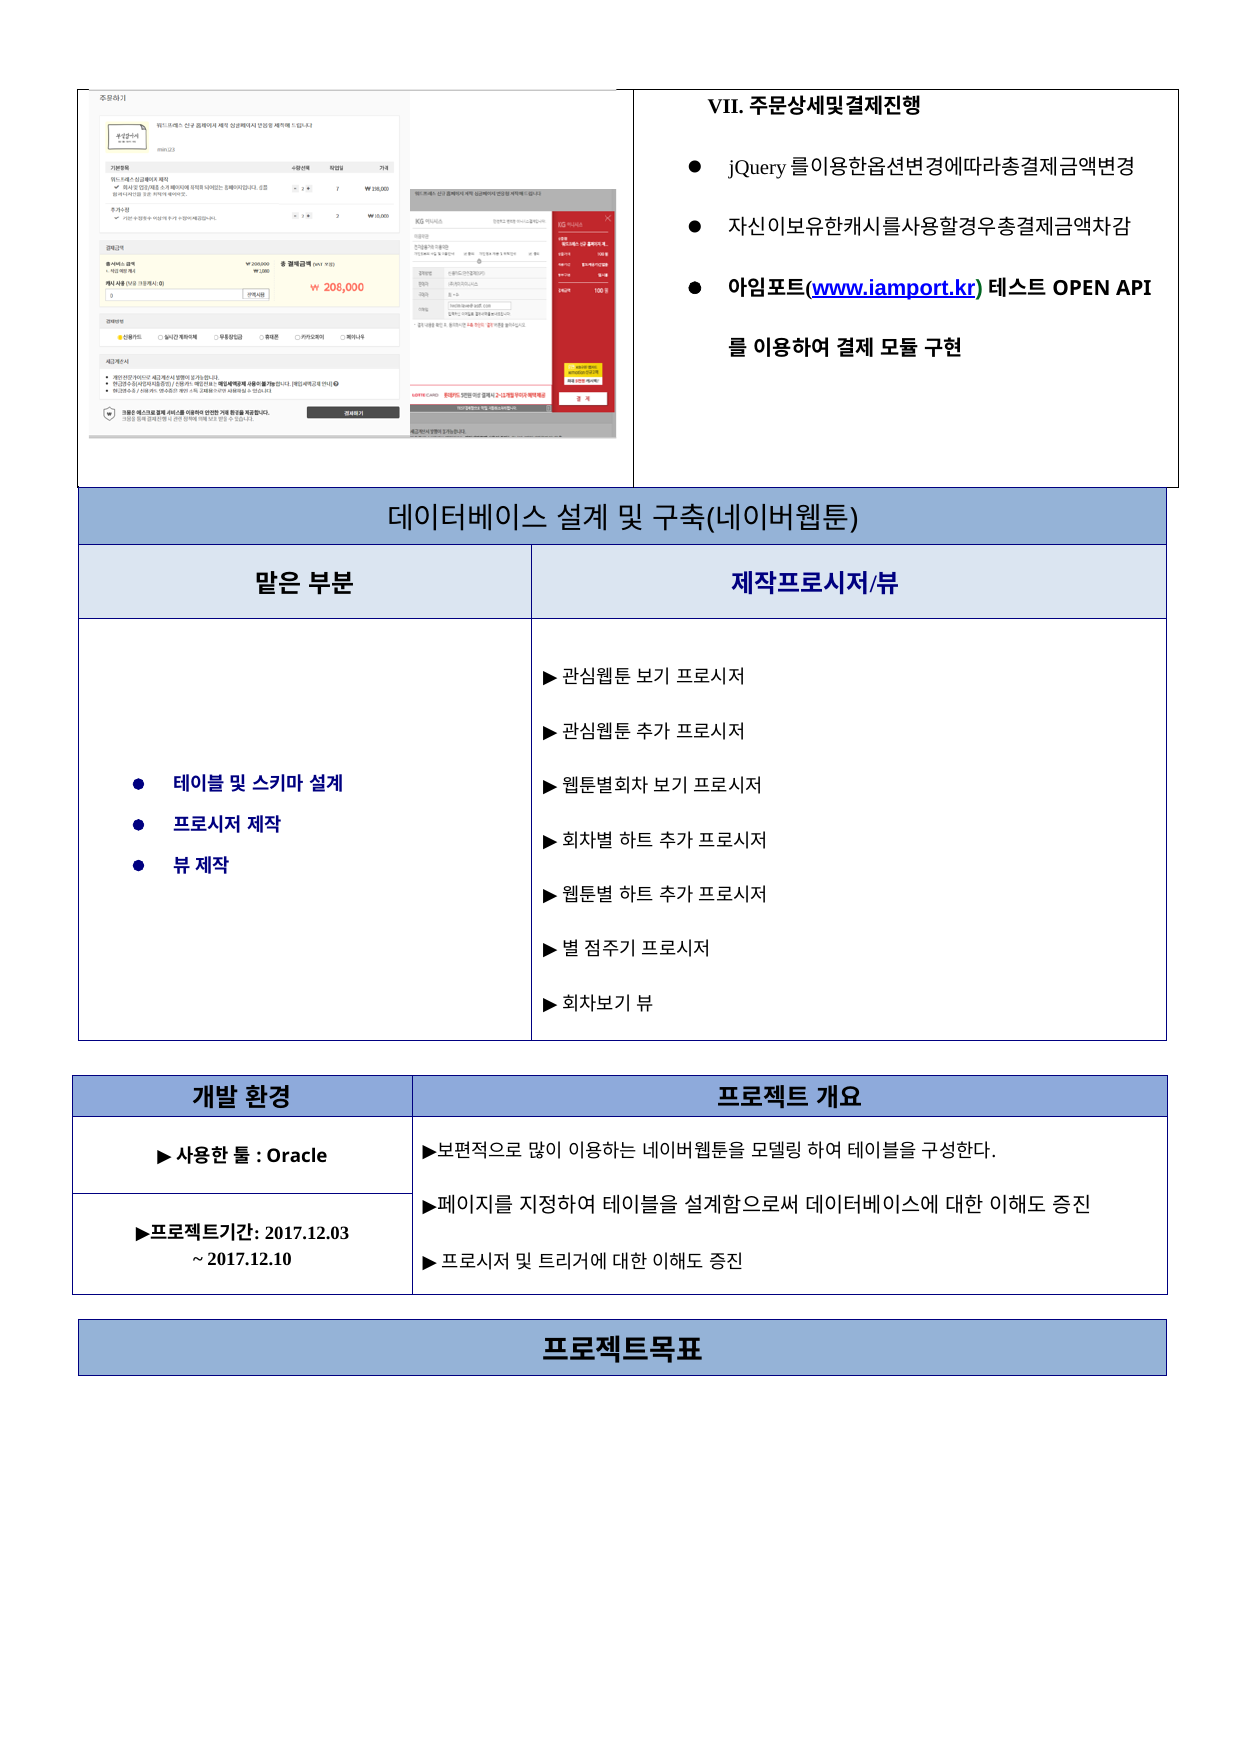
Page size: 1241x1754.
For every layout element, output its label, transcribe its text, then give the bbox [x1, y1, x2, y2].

table_cell 테이블 및 스키마 설계 프로시저 제작 뷰 제작 [79, 619, 531, 1039]
table_header 개발 환경 [73, 1076, 412, 1116]
table_cell ▶보편적으로 많이 이용하는 네이버웹툰을 모델링 하여 테이블을 구성한다. ▶페이지를 지정하여 테이블을 설계함으로써 데이터베이스에 대한 이해도 증진 ▶ 프로시저 및 트리거에 대한 이해도 증진 [413, 1117, 1167, 1293]
table_header 프로젝트목표 [79, 1320, 1166, 1375]
table_cell ▶프로젝트기간: 2017.12.03 ~ 2017.12.10 [73, 1194, 412, 1293]
table_cell [78, 90, 633, 487]
table_cell 제작프로시저/뷰 [532, 545, 1166, 618]
table_cell 맡은 부분 [79, 545, 531, 618]
table_cell VII. 주문상세및결제진행 jQuery를이용한옵션변경에따라총결제금액변경 자신이보유한캐시를사용할경우총결제금액차감 아임포트(www.iamport.kr) 테스트 OPEN API를 이용하여 결제 모듈 구현 [634, 90, 1178, 487]
table_cell ▶ 사용한 툴 : Oracle [73, 1117, 412, 1193]
table_cell 데이터베이스 설계 및 구축(네이버웹툰) [79, 488, 1166, 544]
table_header 프로젝트 개요 [413, 1076, 1167, 1116]
picture [88, 89, 617, 439]
table_cell ▶ 관심웹툰 보기 프로시저 ▶ 관심웹툰 추가 프로시저 ▶ 웹툰별회차 보기 프로시저 ▶ 회차별 하트 추가 프로시저 ▶ 웹툰별 하트 추가 프로시저 ▶ 별 점주기 프로시저 ▶ 회차보기 뷰 [532, 619, 1166, 1039]
